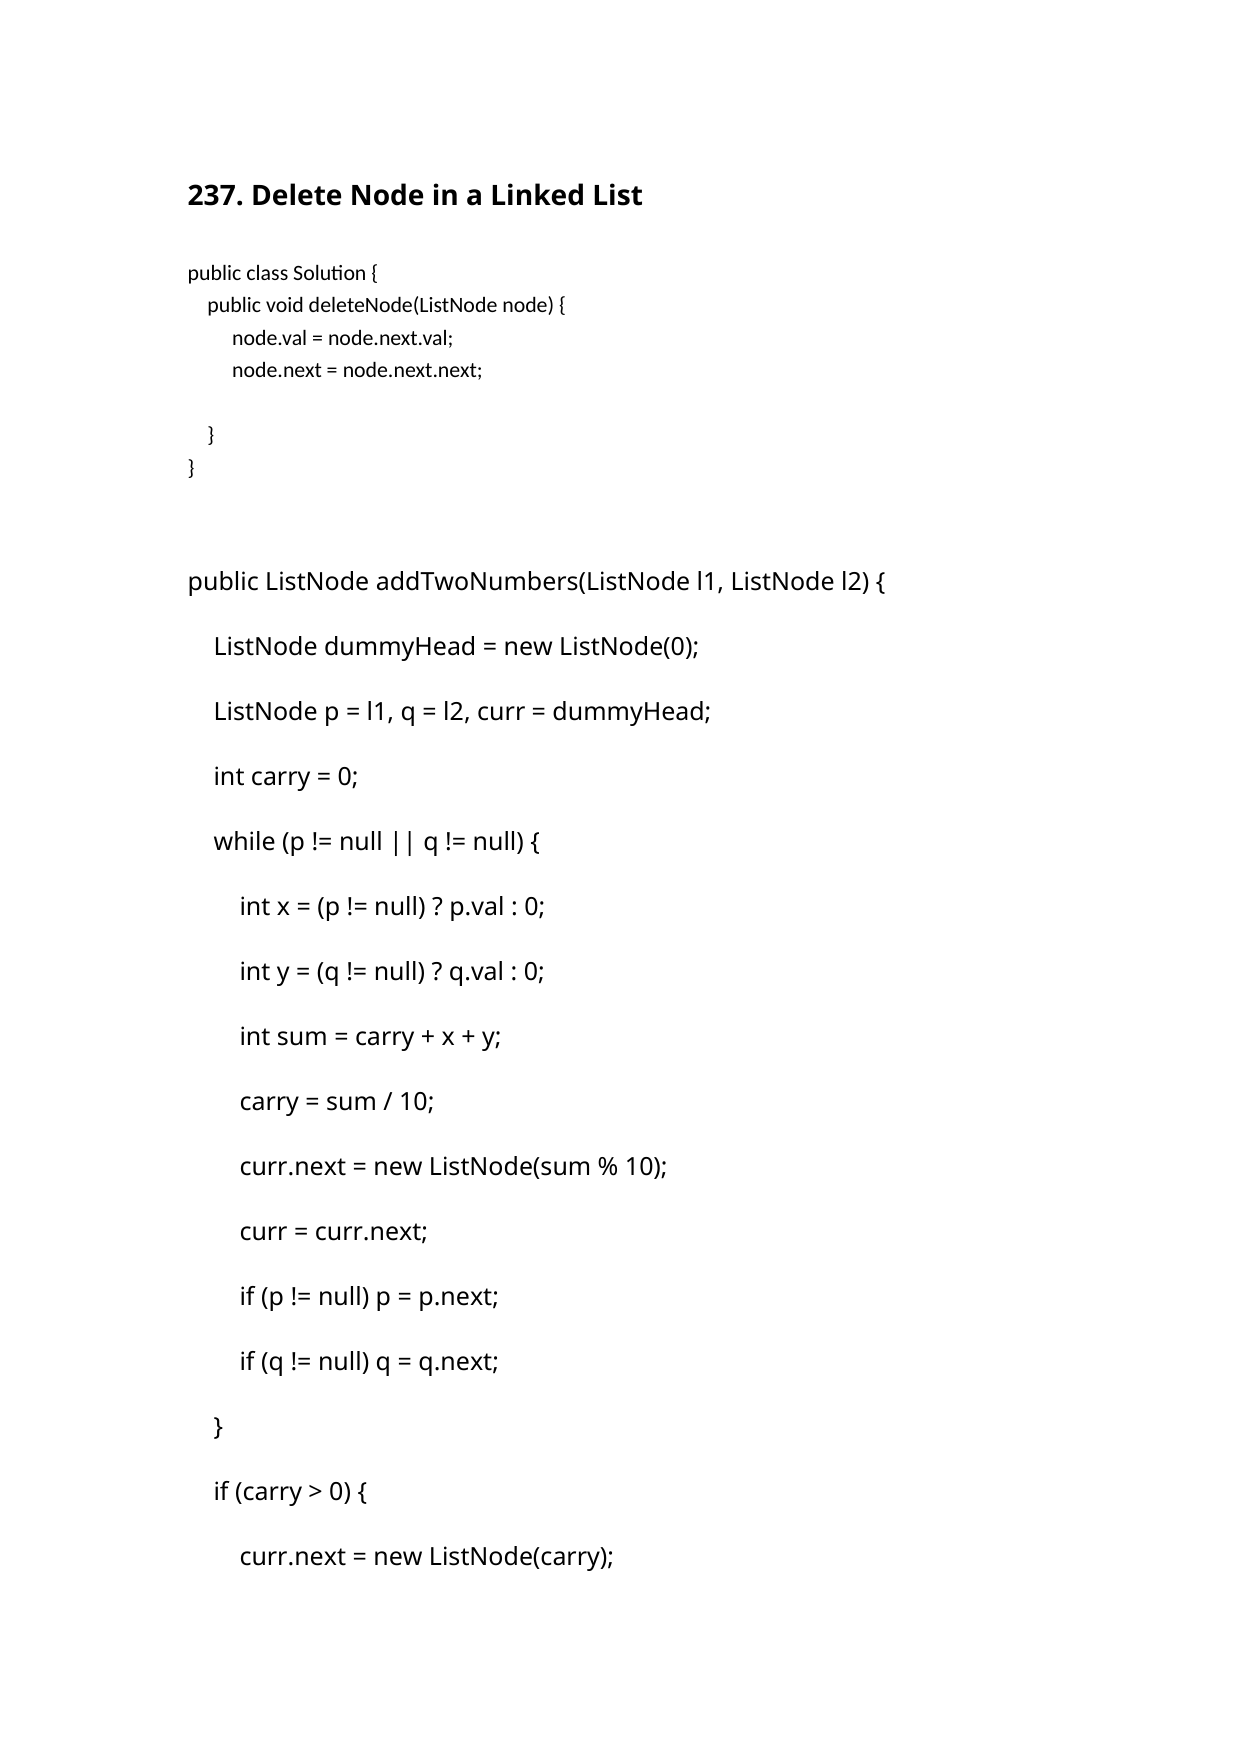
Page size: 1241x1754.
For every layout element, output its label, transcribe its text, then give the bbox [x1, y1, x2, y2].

text int y = (q != null) ? q.val : 0; [187, 939, 1053, 1004]
text ListNode p = l1, q = l2, curr = dummyHead; [187, 679, 1053, 744]
text } [187, 1394, 1053, 1459]
text node.next = node.next.next; [187, 354, 1053, 386]
text ListNode dummyHead = new ListNode(0); [187, 614, 1053, 679]
text int carry = 0; [187, 744, 1053, 809]
text int x = (p != null) ? p.val : 0; [187, 874, 1053, 939]
text public class Solution { [187, 256, 1053, 289]
text public void deleteNode(ListNode node) { [187, 289, 1053, 321]
text } [187, 451, 1053, 484]
subtitle 237. Delete Node in a Linked List [187, 162, 1053, 227]
text if (carry > 0) { [187, 1459, 1053, 1524]
text node.val = node.next.val; [187, 321, 1053, 354]
text carry = sum / 10; [187, 1069, 1053, 1134]
text if (p != null) p = p.next; [187, 1264, 1053, 1329]
text curr.next = new ListNode(sum % 10); [187, 1134, 1053, 1199]
text curr.next = new ListNode(carry); [187, 1524, 1053, 1589]
text if (q != null) q = q.next; [187, 1329, 1053, 1394]
text public ListNode addTwoNumbers(ListNode l1, ListNode l2) { [187, 549, 1053, 614]
text curr = curr.next; [187, 1199, 1053, 1264]
text while (p != null || q != null) { [187, 809, 1053, 874]
text int sum = carry + x + y; [187, 1004, 1053, 1069]
text } [187, 419, 1053, 451]
